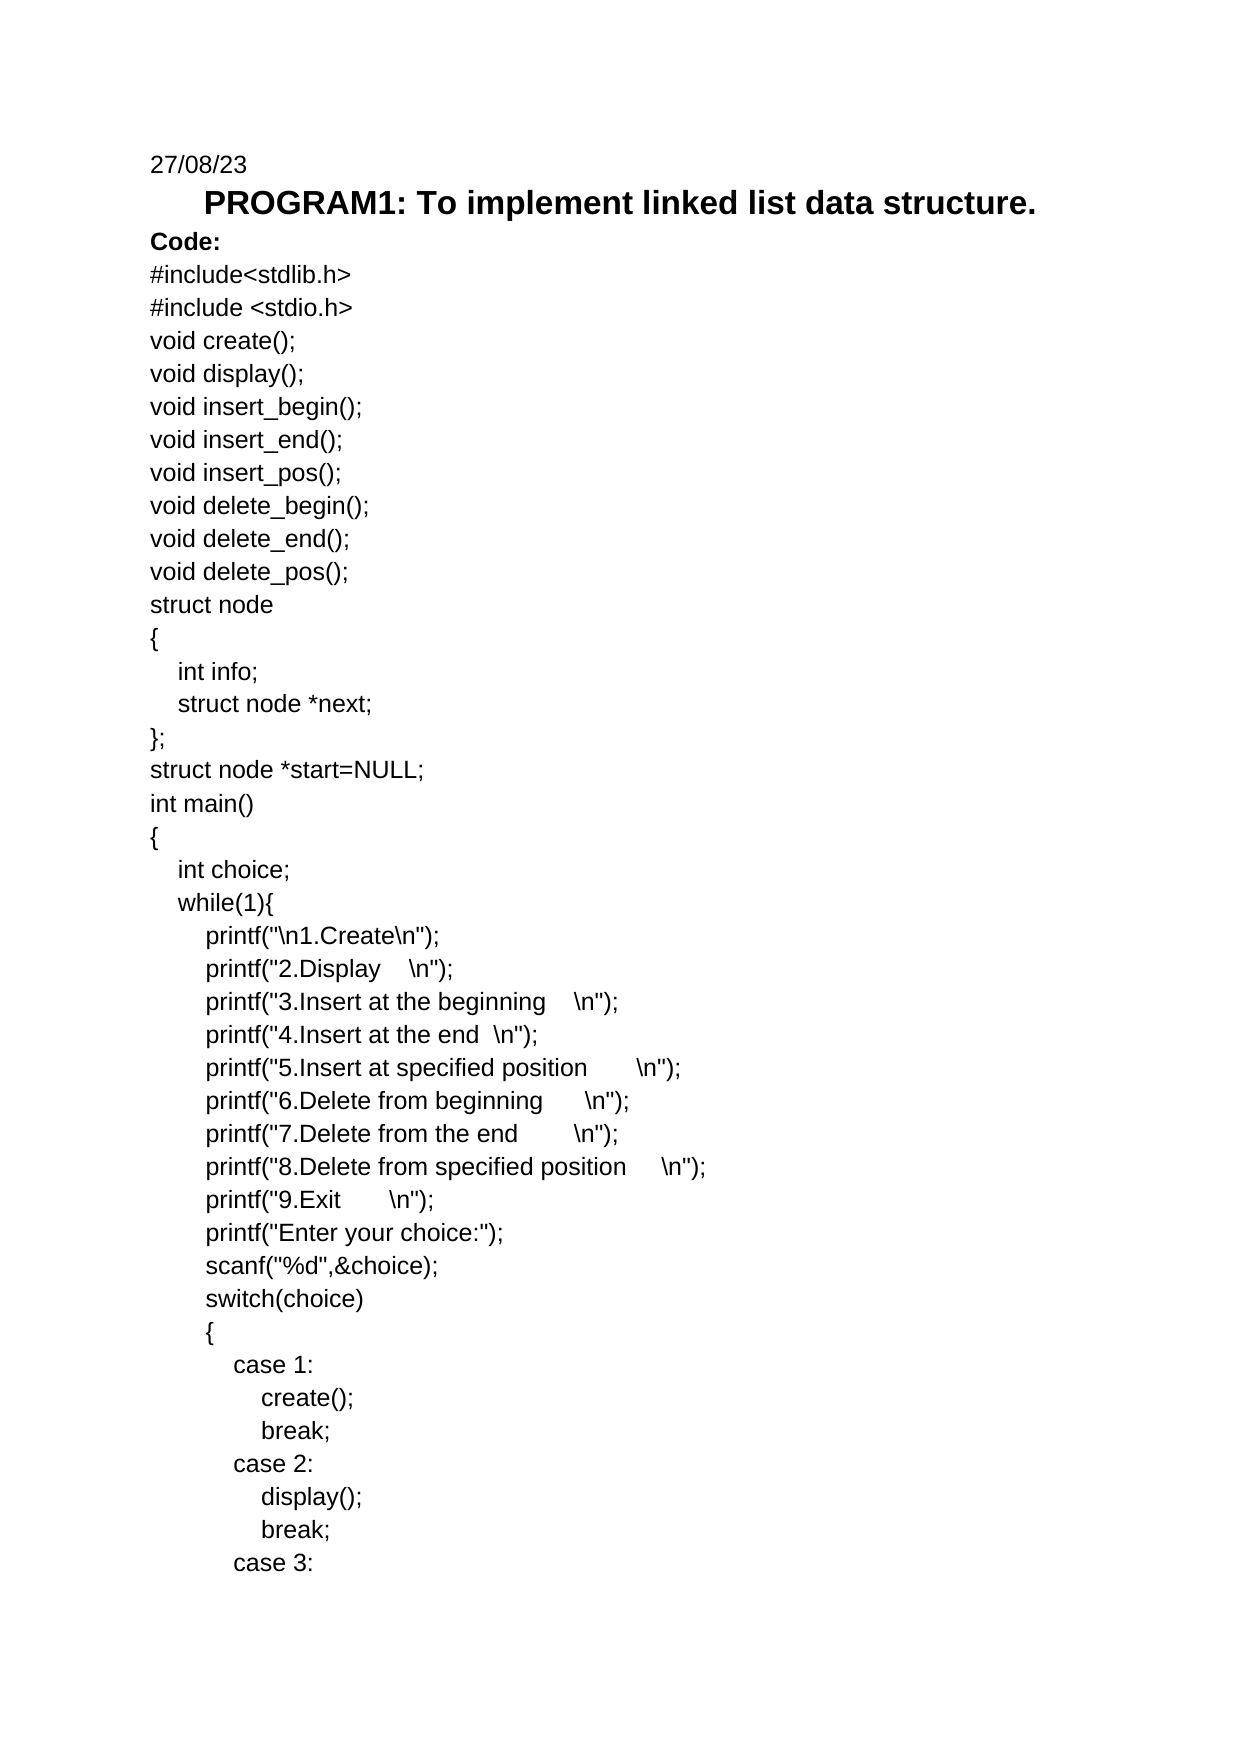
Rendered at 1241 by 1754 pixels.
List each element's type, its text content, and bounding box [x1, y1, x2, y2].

text printf("3.Insert at the beginning \n"); [150, 987, 1090, 1015]
text int info; [150, 656, 1090, 685]
text }; [150, 722, 1090, 751]
text create(); [150, 1383, 1090, 1412]
text break; [150, 1515, 1090, 1544]
text printf("5.Insert at specified position \n"); [150, 1053, 1090, 1081]
text void delete_end(); [150, 524, 1090, 553]
text void display(); [150, 359, 1090, 388]
text struct node *next; [150, 689, 1090, 718]
text void delete_begin(); [150, 491, 1090, 520]
text printf("7.Delete from the end \n"); [150, 1119, 1090, 1147]
text #include<stdlib.h> [150, 260, 1090, 289]
text void delete_pos(); [150, 557, 1090, 586]
text printf("\n1.Create\n"); [150, 921, 1090, 949]
text { [150, 1317, 1090, 1346]
text PROGRAM1: To implement linked list data structure. [150, 183, 1090, 221]
text printf("9.Exit \n"); [150, 1185, 1090, 1213]
text printf("6.Delete from beginning \n"); [150, 1086, 1090, 1114]
text case 2: [150, 1449, 1090, 1478]
text printf("2.Display \n"); [150, 954, 1090, 982]
text { [150, 822, 1090, 850]
text case 1: [150, 1350, 1090, 1379]
text break; [150, 1416, 1090, 1445]
text int choice; [150, 854, 1090, 883]
text switch(choice) [150, 1284, 1090, 1313]
text display(); [150, 1482, 1090, 1511]
text int main() [150, 788, 1090, 817]
text Code: [150, 227, 1090, 256]
text 27/08/23 [150, 150, 1090, 179]
text void insert_begin(); [150, 392, 1090, 421]
text printf("Enter your choice:"); [150, 1218, 1090, 1247]
text printf("4.Insert at the end \n"); [150, 1020, 1090, 1048]
text scanf("%d",&choice); [150, 1251, 1090, 1279]
text void create(); [150, 326, 1090, 355]
text struct node *start=NULL; [150, 756, 1090, 784]
text void insert_pos(); [150, 458, 1090, 487]
text void insert_end(); [150, 425, 1090, 454]
text case 3: [150, 1548, 1090, 1577]
text while(1){ [150, 888, 1090, 916]
text #include <stdio.h> [150, 293, 1090, 322]
text printf("8.Delete from specified position \n"); [150, 1152, 1090, 1181]
text { [150, 623, 1090, 652]
text struct node [150, 590, 1090, 619]
